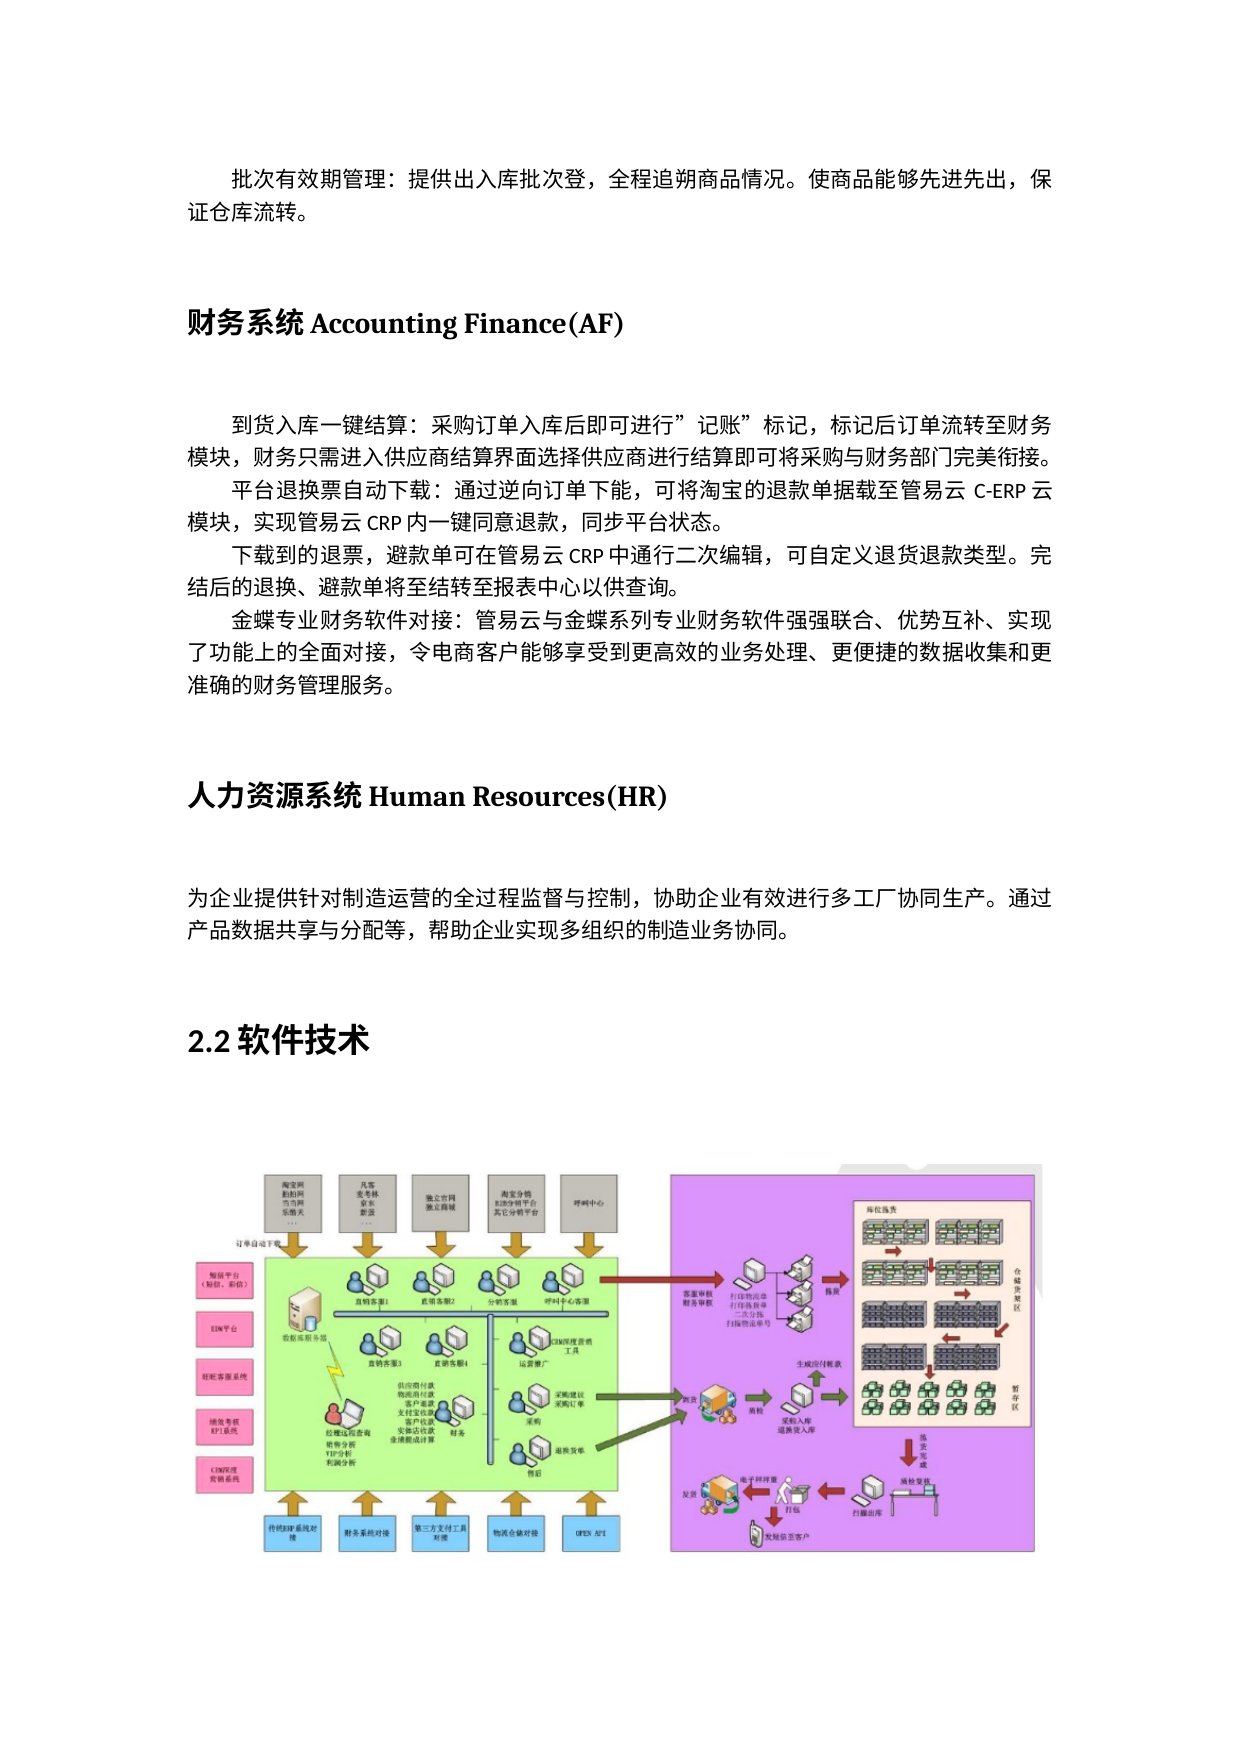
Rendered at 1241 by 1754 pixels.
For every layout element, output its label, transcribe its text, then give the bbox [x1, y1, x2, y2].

subtitle 财务系统Accounting Finance(AF) [187, 289, 1053, 354]
text 批次有效期管理：提供出入库批次登，全程追朔商品情况。使商品能够先进先出，保证仓库流转。 [187, 162, 1053, 227]
text 下载到的退票，避款单可在管易云CRP中通行二次编辑，可自定义退货退款类型。完结后的退换、避款单将至结转至报表中心以供查询。 [187, 537, 1053, 602]
subtitle 人力资源系统Human Resources(HR) [187, 762, 1053, 827]
text 平台退换票自动下载：通过逆向订单下能，可将淘宝的退款单据载至管易云C-ERP云模块，实现管易云CRP内一键同意退款，同步平台状态。 [187, 472, 1053, 537]
picture [187, 1164, 1052, 1567]
text 金蝶专业财务软件对接：管易云与金蝶系列专业财务软件强强联合、优势互补、实现了功能上的全面对接，令电商客户能够享受到更高效的业务处理、更便捷的数据收集和更准确的财务管理服务。 [187, 602, 1053, 700]
text 到货入库一键结算：采购订单入库后即可进行”记账”标记，标记后订单流转至财务模块，财务只需进入供应商结算界面选择供应商进行结算即可将采购与财务部门完美衔接。 [187, 407, 1053, 472]
text 为企业提供针对制造运营的全过程监督与控制，协助企业有效进行多工厂协同生产。通过产品数据共享与分配等，帮助企业实现多组织的制造业务协同。 [187, 881, 1053, 946]
subtitle 2.2 软件技术 [187, 1005, 1053, 1070]
